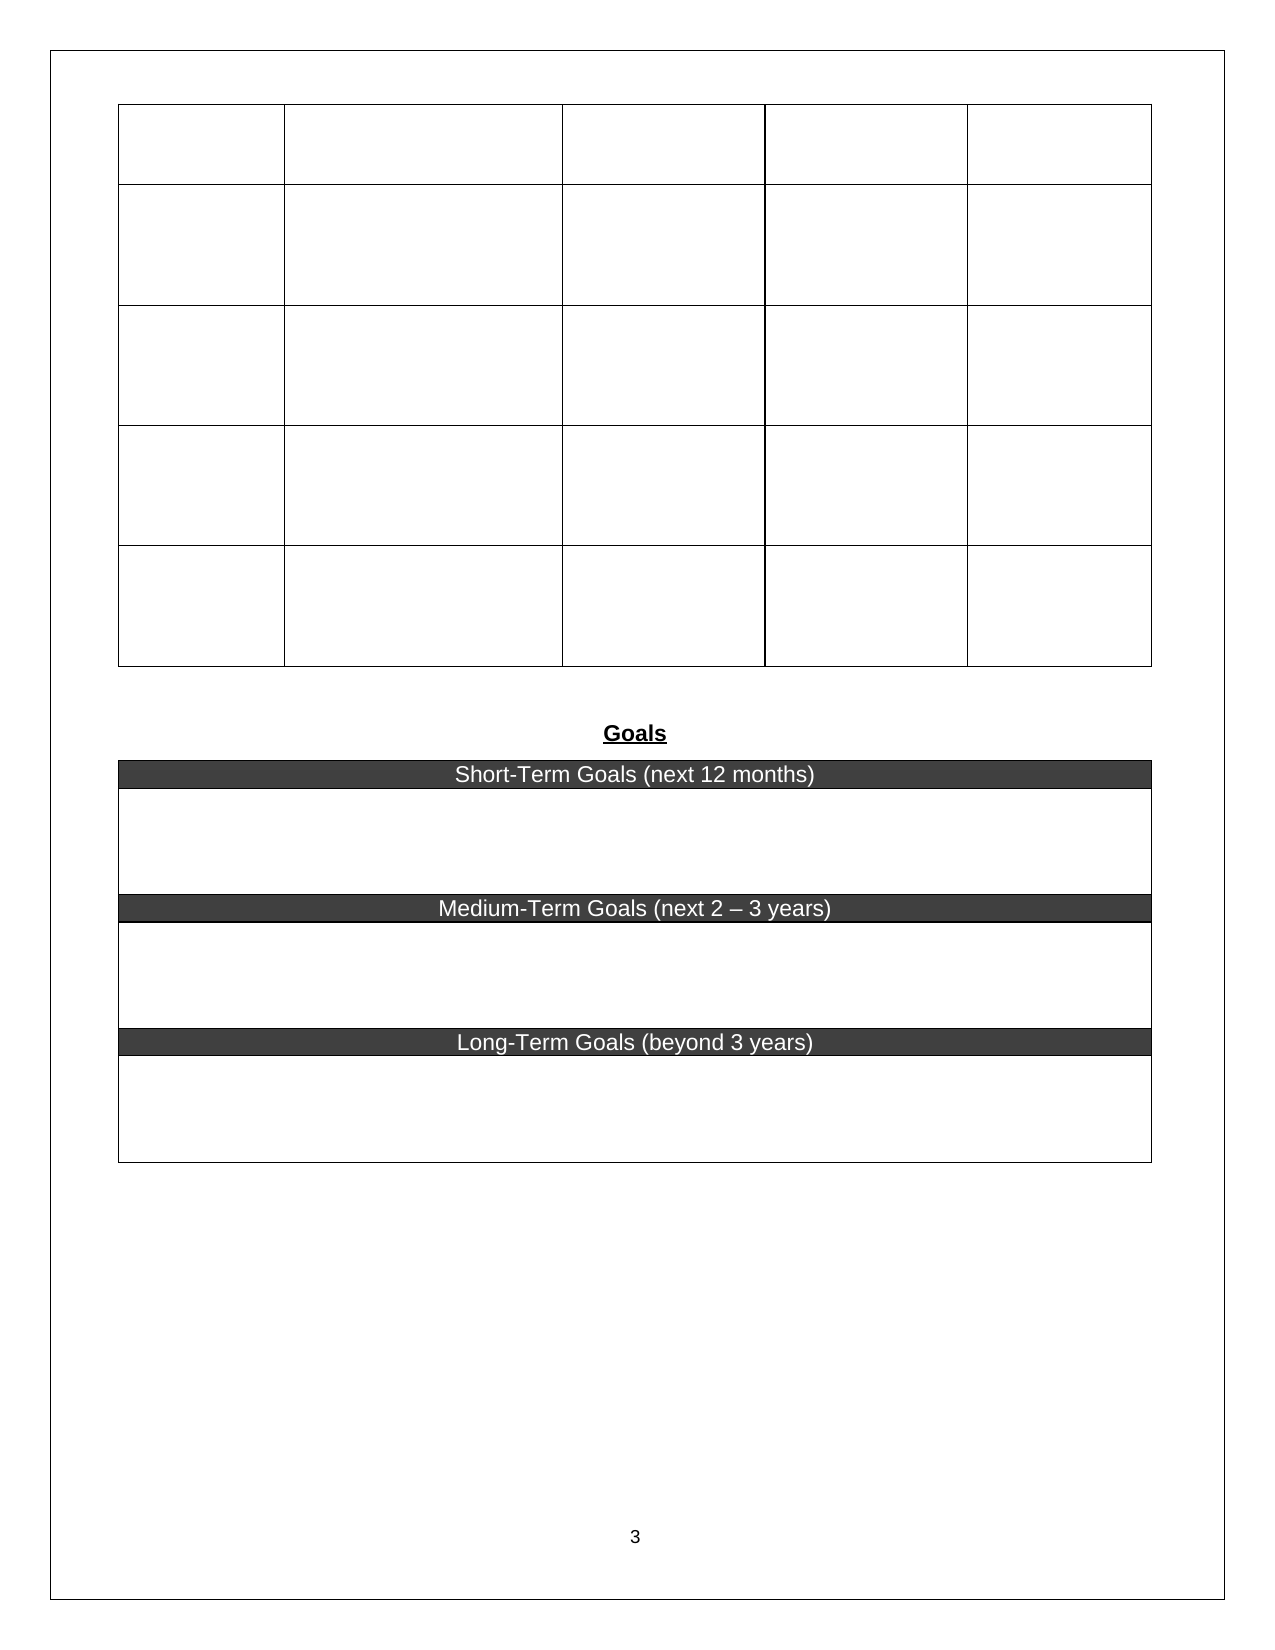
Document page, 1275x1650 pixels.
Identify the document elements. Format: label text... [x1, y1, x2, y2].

table_cell [285, 306, 562, 425]
table_cell [968, 185, 1151, 304]
text Goals [118, 719, 1152, 746]
table_cell [563, 185, 764, 304]
table_cell [968, 306, 1151, 425]
table_cell [563, 546, 764, 666]
table_cell [968, 426, 1151, 545]
table_cell [766, 306, 967, 425]
table_cell [563, 306, 764, 425]
table_cell [119, 426, 284, 545]
table_cell [119, 185, 284, 304]
table_cell [285, 105, 562, 184]
table_cell [968, 546, 1151, 666]
table_cell [563, 426, 764, 545]
table_cell [285, 426, 562, 545]
table_cell [119, 546, 284, 666]
table_cell Long-Term Goals (beyond 3 years) [119, 1029, 1151, 1055]
table_cell [119, 923, 1151, 1028]
table_cell [766, 185, 967, 304]
table_cell [766, 426, 967, 545]
table_cell [766, 105, 967, 184]
table_cell [563, 105, 764, 184]
table_cell [119, 306, 284, 425]
table_cell [285, 546, 562, 666]
table_cell [119, 789, 1151, 894]
table_cell Medium-Term Goals (next 2 – 3 years) [119, 895, 1151, 921]
table_cell [766, 546, 967, 666]
table_header Short-Term Goals (next 12 months) [119, 761, 1151, 788]
table_cell [119, 1056, 1151, 1162]
table_cell [119, 105, 284, 184]
table_cell [285, 185, 562, 304]
table_cell [968, 105, 1151, 184]
